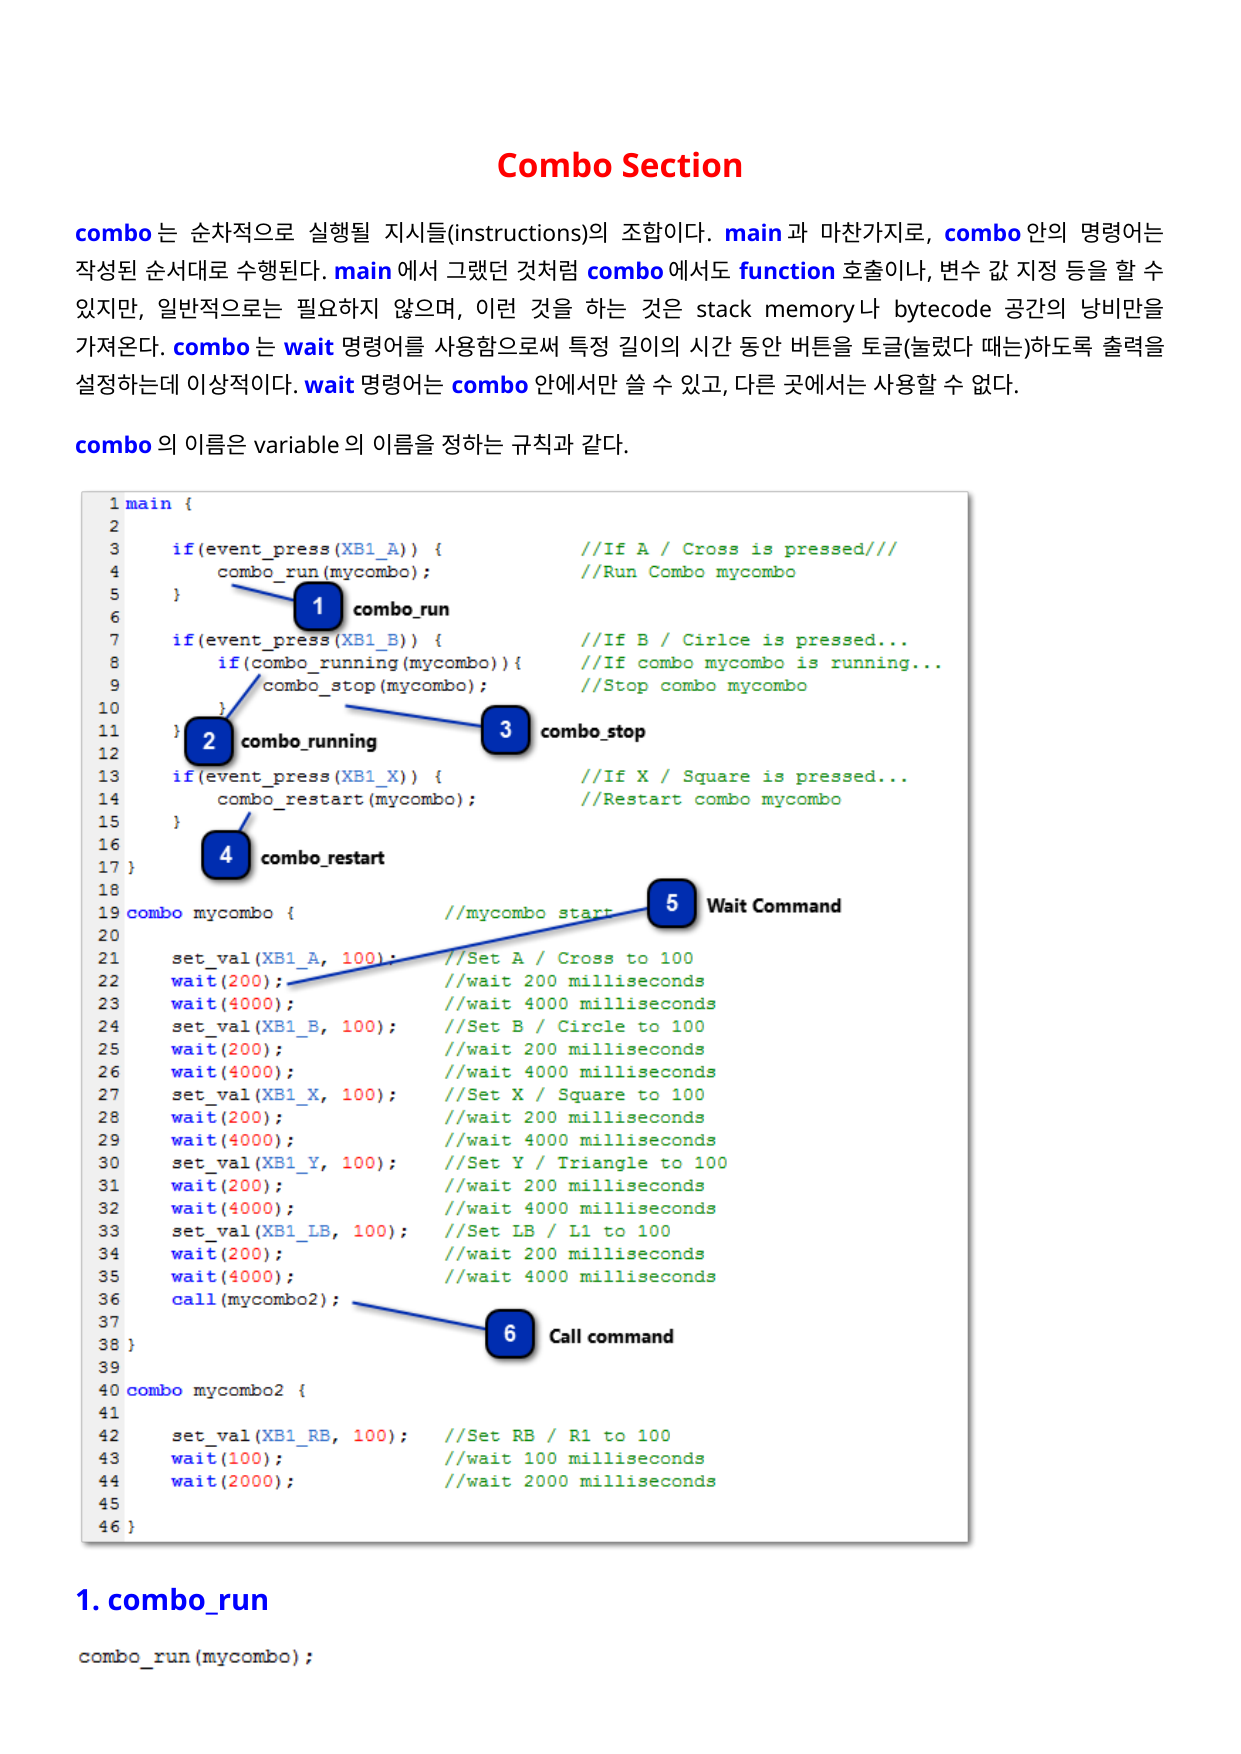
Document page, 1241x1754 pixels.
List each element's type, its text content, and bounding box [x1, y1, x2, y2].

picture [75, 485, 981, 1555]
text combo의 이름은 variable의 이름을 정하는 규칙과 같다. [75, 427, 1165, 460]
text combo는 순차적으로 실행될 지시들(instructions)의 조합이다. main과 마찬가지로, combo안의 명령어는 작성된 순서대로 수행된다. main에서 그랬던 것처럼 combo에서도 function 호출이나, 변수 값 지정 등을 할 수 있지만, 일반적으로는 필요하지 않으며, 이런 것을 하는 것은 stack memory나 bytecode 공간의 낭비만을 가져온다. combo는 wait 명령어를 사용함으로써 특정 길이의 시간 동안 버튼을 토글(눌렀다 때는)하도록 출력을 설정하는데 이상적이다. wait 명령어는 combo 안에서만 쓸 수 있고, 다른 곳에서는 사용할 수 없다. [75, 214, 1165, 401]
text Combo Section [75, 141, 1165, 187]
text 1. combo_run [75, 1579, 1165, 1619]
picture [75, 1645, 327, 1676]
